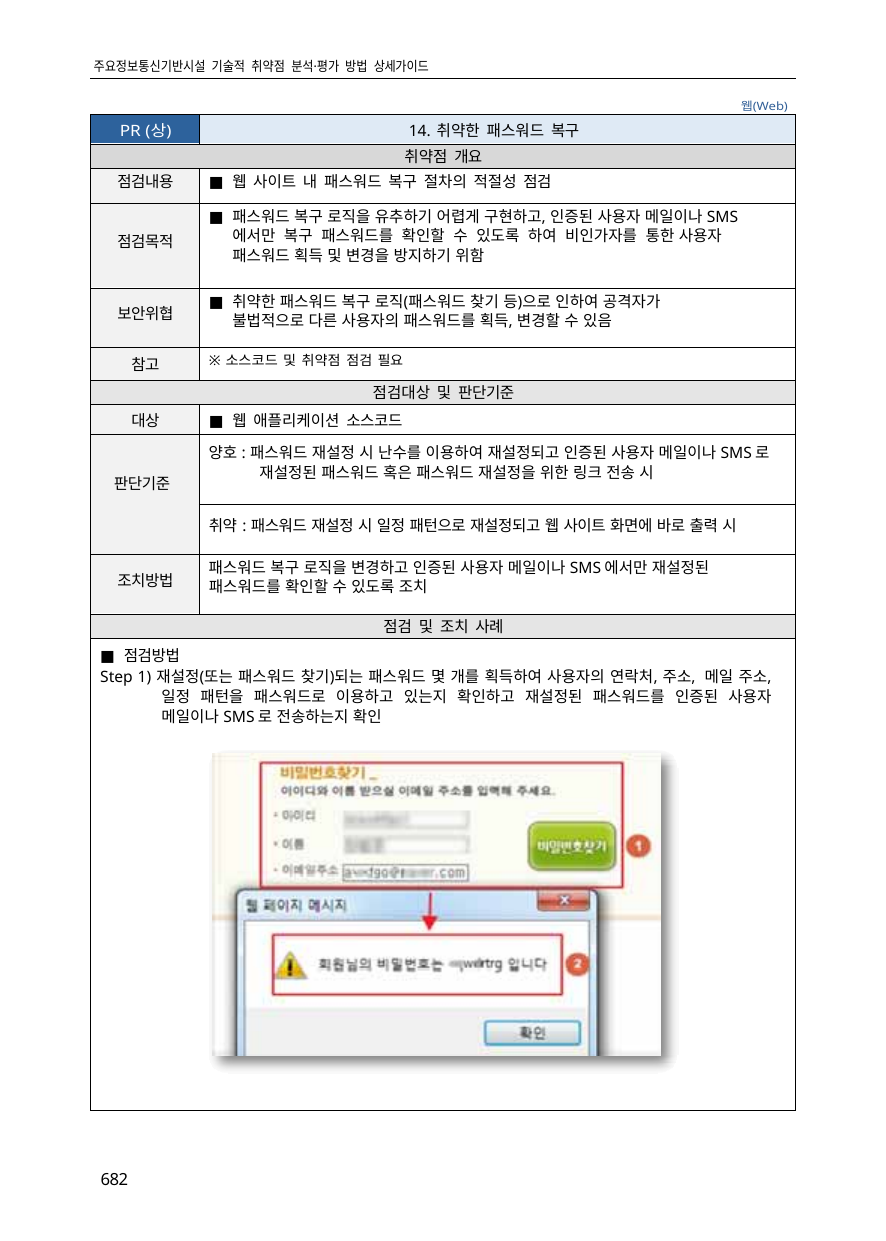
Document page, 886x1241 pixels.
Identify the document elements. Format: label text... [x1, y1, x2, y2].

table_cell 점검목적 [91, 204, 199, 287]
table_header 14. 취약한 패스워드 복구 [200, 115, 795, 143]
text 웹(Web) [44, 97, 787, 114]
table_cell 웹 애플리케이션 소스코드 [200, 405, 795, 434]
table_cell 참고 [91, 348, 199, 380]
table_cell 점검대상 및 판단기준 [91, 381, 795, 404]
table_cell 점검방법 Step 1) 재설정(또는 패스워드 찾기)되는 패스워드 몇 개를 획득하여 사용자의 연락처, 주소, 메일 주소, 일정 패턴을 패스워드로 이용하고 있는지 확인하고 재설정된 패스워드를 인증된 사용자 메일이나 SMS로 전송하는지 확인 [91, 639, 795, 1110]
table_cell 취약 : 패스워드 재설정 시 일정 패턴으로 재설정되고 웹 사이트 화면에 바로 출력 시 [200, 505, 795, 554]
table_cell 패스워드 복구 로직을 변경하고 인증된 사용자 메일이나 SMS에서만 재설정된 패스워드를 확인할 수 있도록 조치 [200, 555, 795, 613]
table_cell 웹 사이트 내 패스워드 복구 절차의 적절성 점검 [200, 169, 795, 203]
table_cell 대상 [91, 405, 199, 434]
table_cell 조치방법 [91, 555, 199, 613]
table_cell 양호 : 패스워드 재설정 시 난수를 이용하여 재설정되고 인증된 사용자 메일이나 SMS로 재설정된 패스워드 혹은 패스워드 재설정을 위한 링크 전송 시 [200, 435, 795, 503]
table_header PR (상) [91, 115, 199, 143]
table_cell 보안위협 [91, 289, 199, 347]
table_cell 점검 및 조치 사례 [91, 615, 795, 638]
table_cell ※ 소스코드 및 취약점 점검 필요 [200, 348, 795, 380]
table_cell 판단기준 [91, 435, 199, 554]
table_cell 취약점 개요 [91, 145, 795, 168]
table_cell 취약한 패스워드 복구 로직(패스워드 찾기 등)으로 인하여 공격자가 불법적으로 다른 사용자의 패스워드를 획득, 변경할 수 있음 [200, 289, 795, 347]
table_cell 패스워드 복구 로직을 유추하기 어렵게 구현하고, 인증된 사용자 메일이나 SMS에서만 복구 패스워드를 확인할 수 있도록 하여 비인가자를 통한 사용자 패스워드 획득 및 변경을 방지하기 위함 [200, 204, 795, 287]
table_cell 점검내용 [91, 169, 199, 203]
